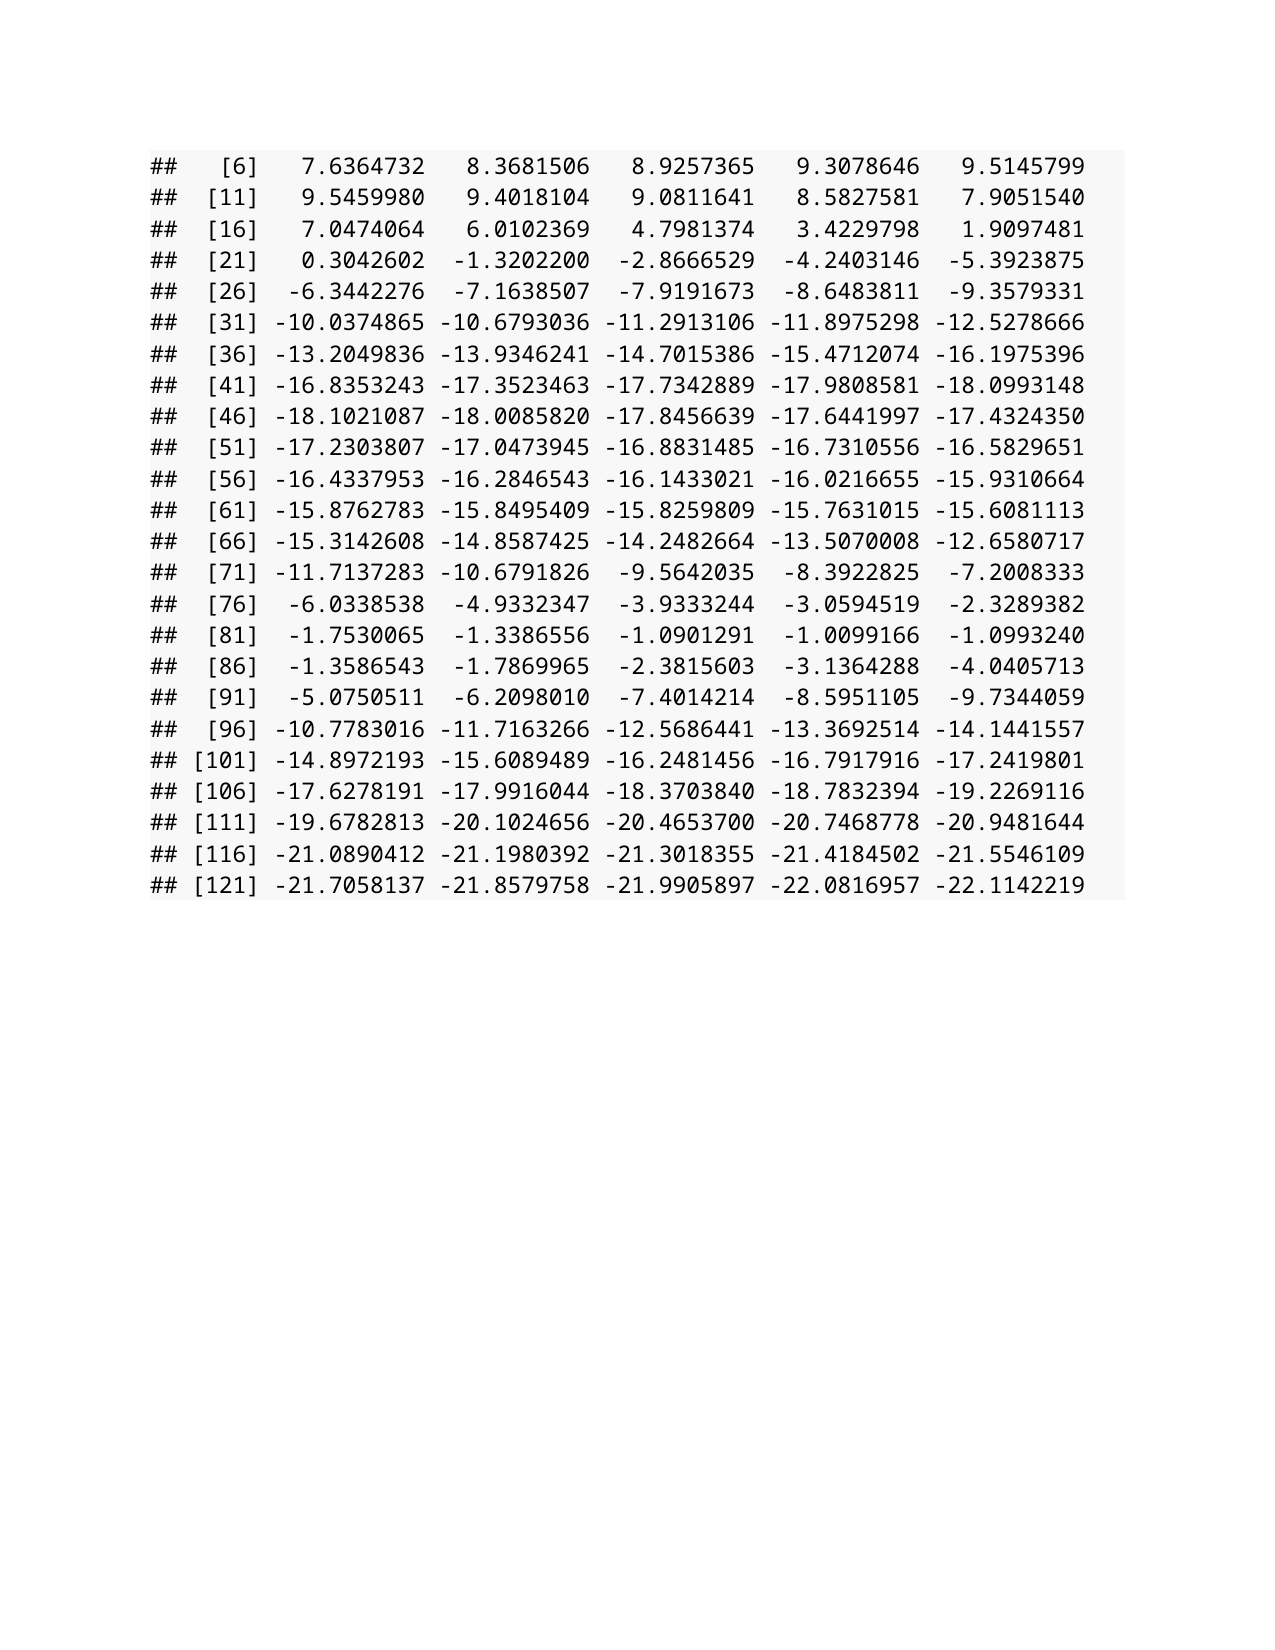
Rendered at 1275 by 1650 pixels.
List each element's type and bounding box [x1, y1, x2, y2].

text [150, 150, 1125, 900]
